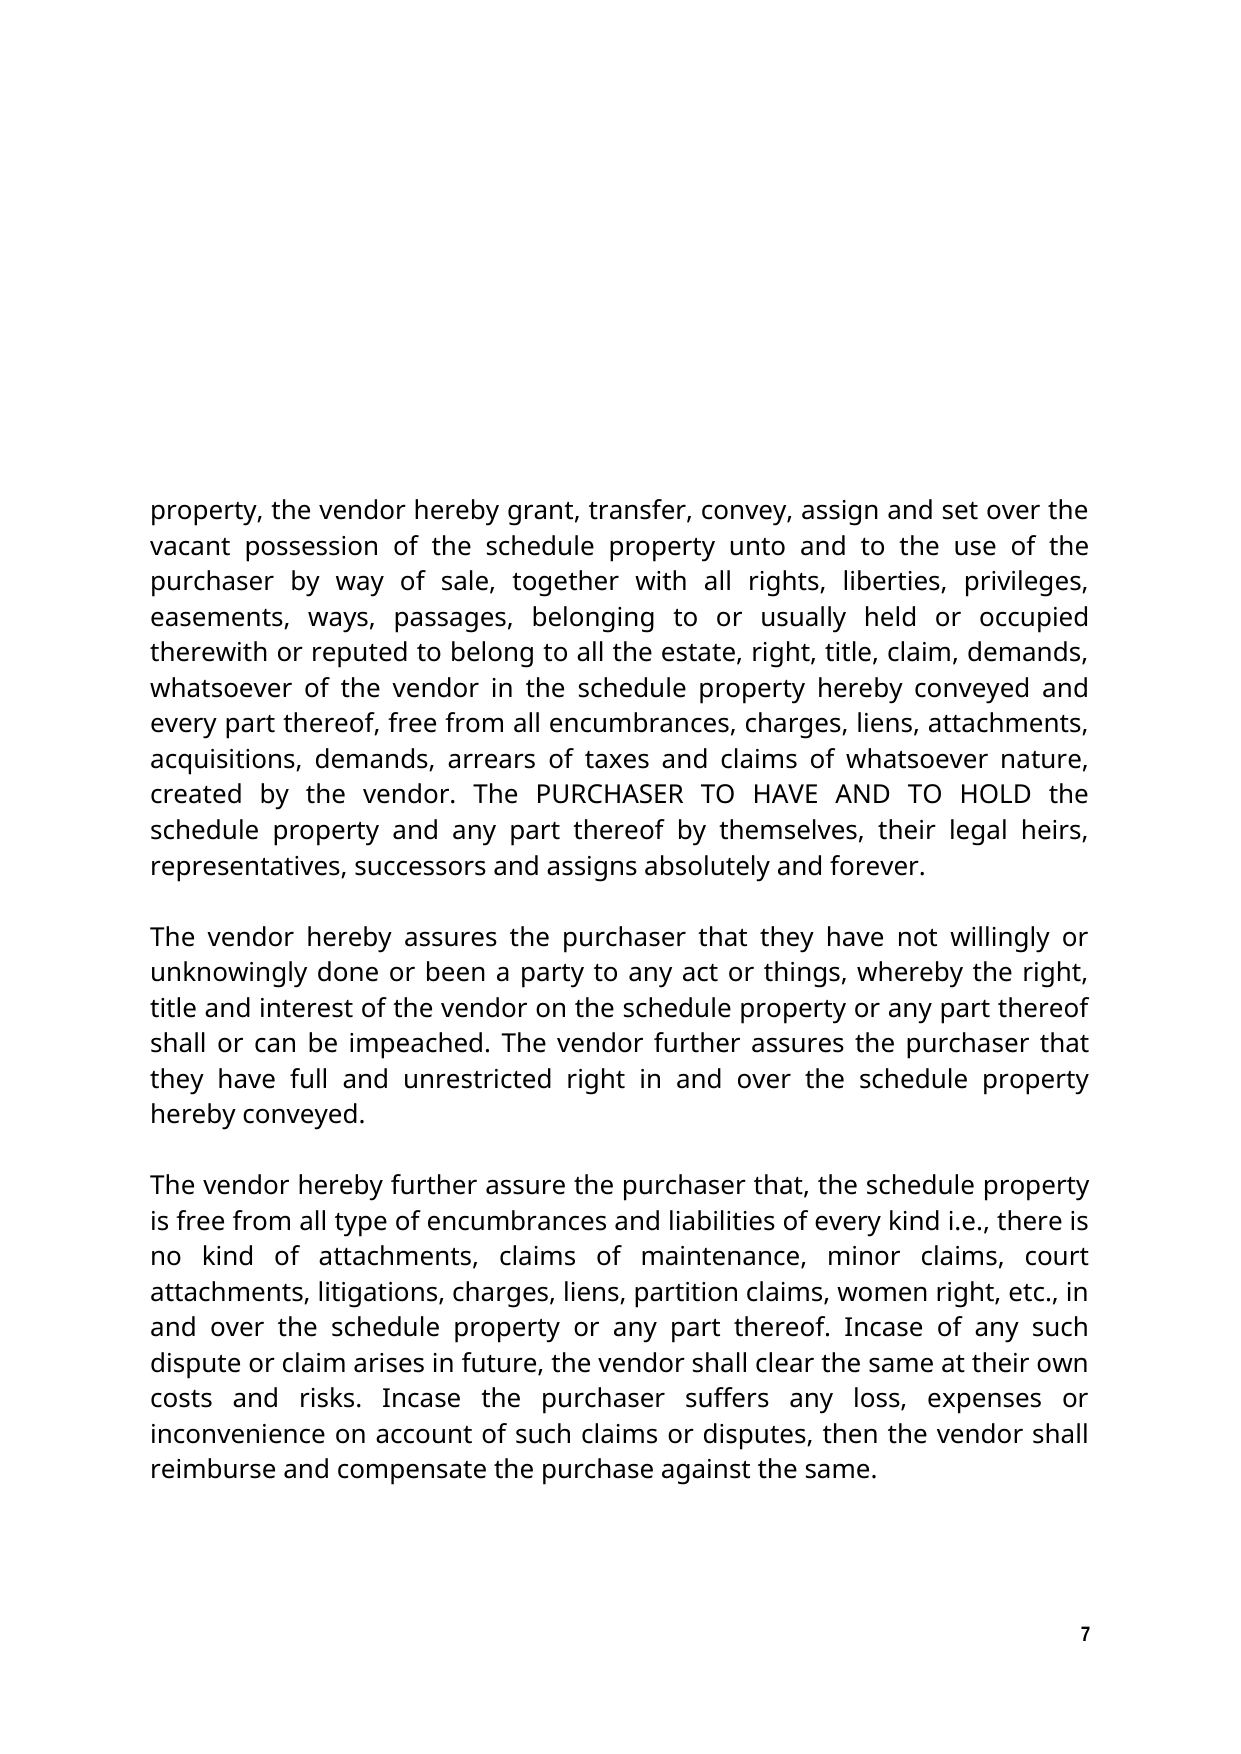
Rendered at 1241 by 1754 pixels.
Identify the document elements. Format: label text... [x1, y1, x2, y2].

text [150, 492, 1090, 883]
text The vendor hereby further assure the purchaser that, the schedule property is free from all type of encumbrances and liabilities of every kind i.e., there is no kind of attachments, claims of maintenance, minor claims, court attachments, litigations, charges, liens, partition claims, women right, etc., in and over the schedule property or any part thereof. Incase of any such dispute or claim arises in future, the vendor shall clear the same at their own costs and risks. Incase the purchaser suffers any loss, expenses or inconvenience on account of such claims or disputes, then the vendor shall reimburse and compensate the purchase against the same. [150, 1167, 1090, 1487]
text The vendor hereby assures the purchaser that they have not willingly or unknowingly done or been a party to any act or things, whereby the right, title and interest of the vendor on the schedule property or any part thereof shall or can be impeached. The vendor further assures the purchaser that they have full and unrestricted right in and over the schedule property hereby conveyed. [150, 918, 1090, 1131]
